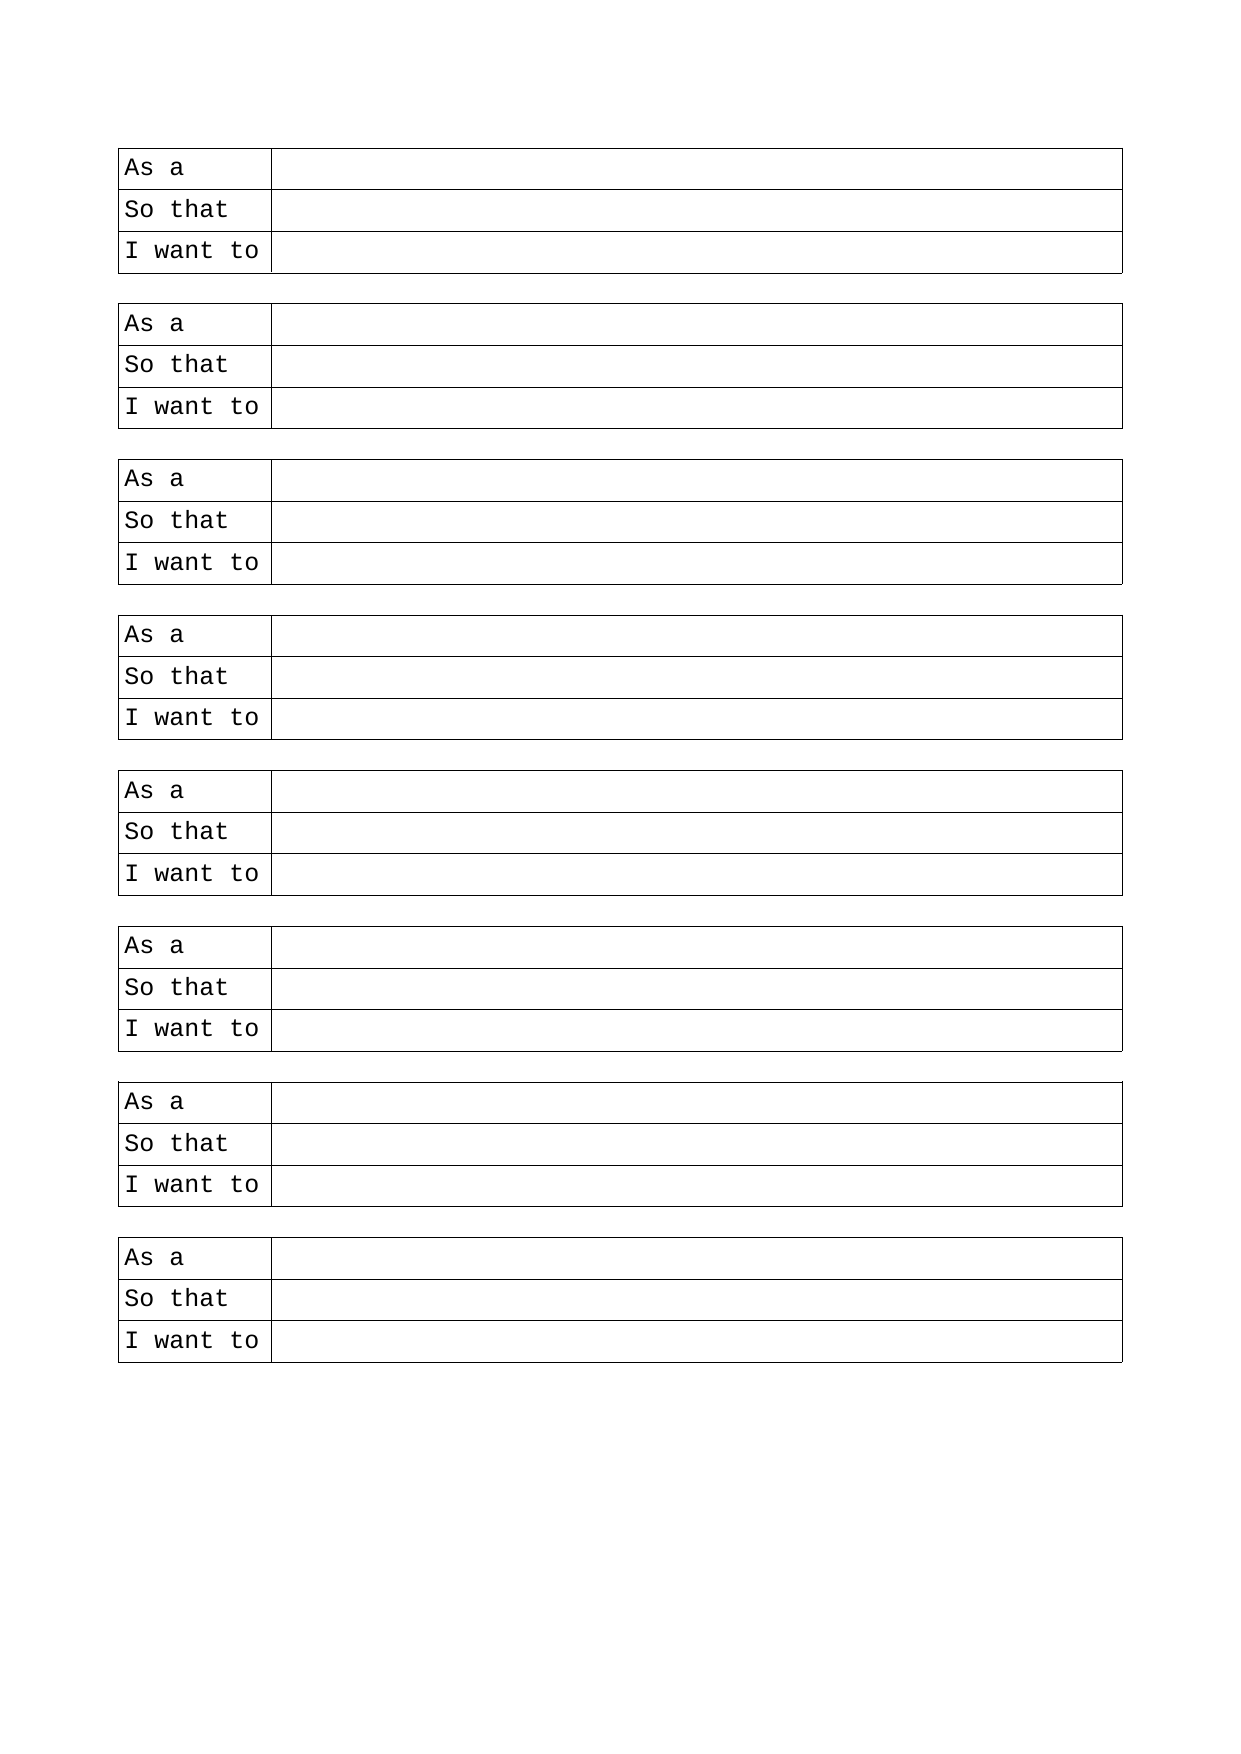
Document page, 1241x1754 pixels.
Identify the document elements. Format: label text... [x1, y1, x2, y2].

table_cell [272, 1124, 1122, 1164]
table_header As a [119, 460, 271, 501]
table_header As a [119, 149, 271, 189]
table_header As a [119, 616, 271, 656]
table_cell [272, 657, 1122, 698]
table_cell I want to [119, 699, 271, 739]
table_cell [272, 190, 1122, 231]
table_cell [272, 1166, 1122, 1206]
table_header [272, 149, 1122, 189]
table_cell So that [119, 813, 271, 853]
table_cell So that [119, 969, 271, 1009]
table_cell [272, 699, 1122, 739]
table_header [272, 304, 1122, 345]
table_cell [272, 813, 1122, 853]
table_cell I want to [119, 1321, 271, 1362]
table_cell I want to [119, 543, 271, 584]
table_cell [272, 1321, 1122, 1362]
table_cell So that [119, 190, 271, 231]
table_cell [272, 388, 1122, 428]
table_cell So that [119, 502, 271, 542]
table_cell [272, 1010, 1122, 1051]
table_cell I want to [119, 854, 271, 895]
table_cell I want to [119, 388, 271, 428]
table_header [272, 1238, 1122, 1279]
table_cell So that [119, 346, 271, 386]
table_cell [272, 854, 1122, 895]
table_header As a [119, 1238, 271, 1279]
table_cell [272, 969, 1122, 1009]
table_cell I want to [119, 232, 271, 272]
table_header [272, 460, 1122, 501]
table_header [272, 616, 1122, 656]
table_cell [272, 346, 1122, 386]
table_cell [272, 232, 1122, 272]
table_header As a [119, 771, 271, 812]
table_header As a [119, 1083, 271, 1123]
table_cell [272, 502, 1122, 542]
table_cell I want to [119, 1010, 271, 1051]
table_cell So that [119, 1280, 271, 1320]
table_cell I want to [119, 1166, 271, 1206]
table_cell [272, 543, 1122, 584]
table_header [272, 927, 1122, 967]
table_header As a [119, 304, 271, 345]
table_cell So that [119, 1124, 271, 1164]
table_header As a [119, 927, 271, 967]
table_cell [272, 1280, 1122, 1320]
table_header [272, 771, 1122, 812]
table_header [272, 1083, 1122, 1123]
table_cell So that [119, 657, 271, 698]
